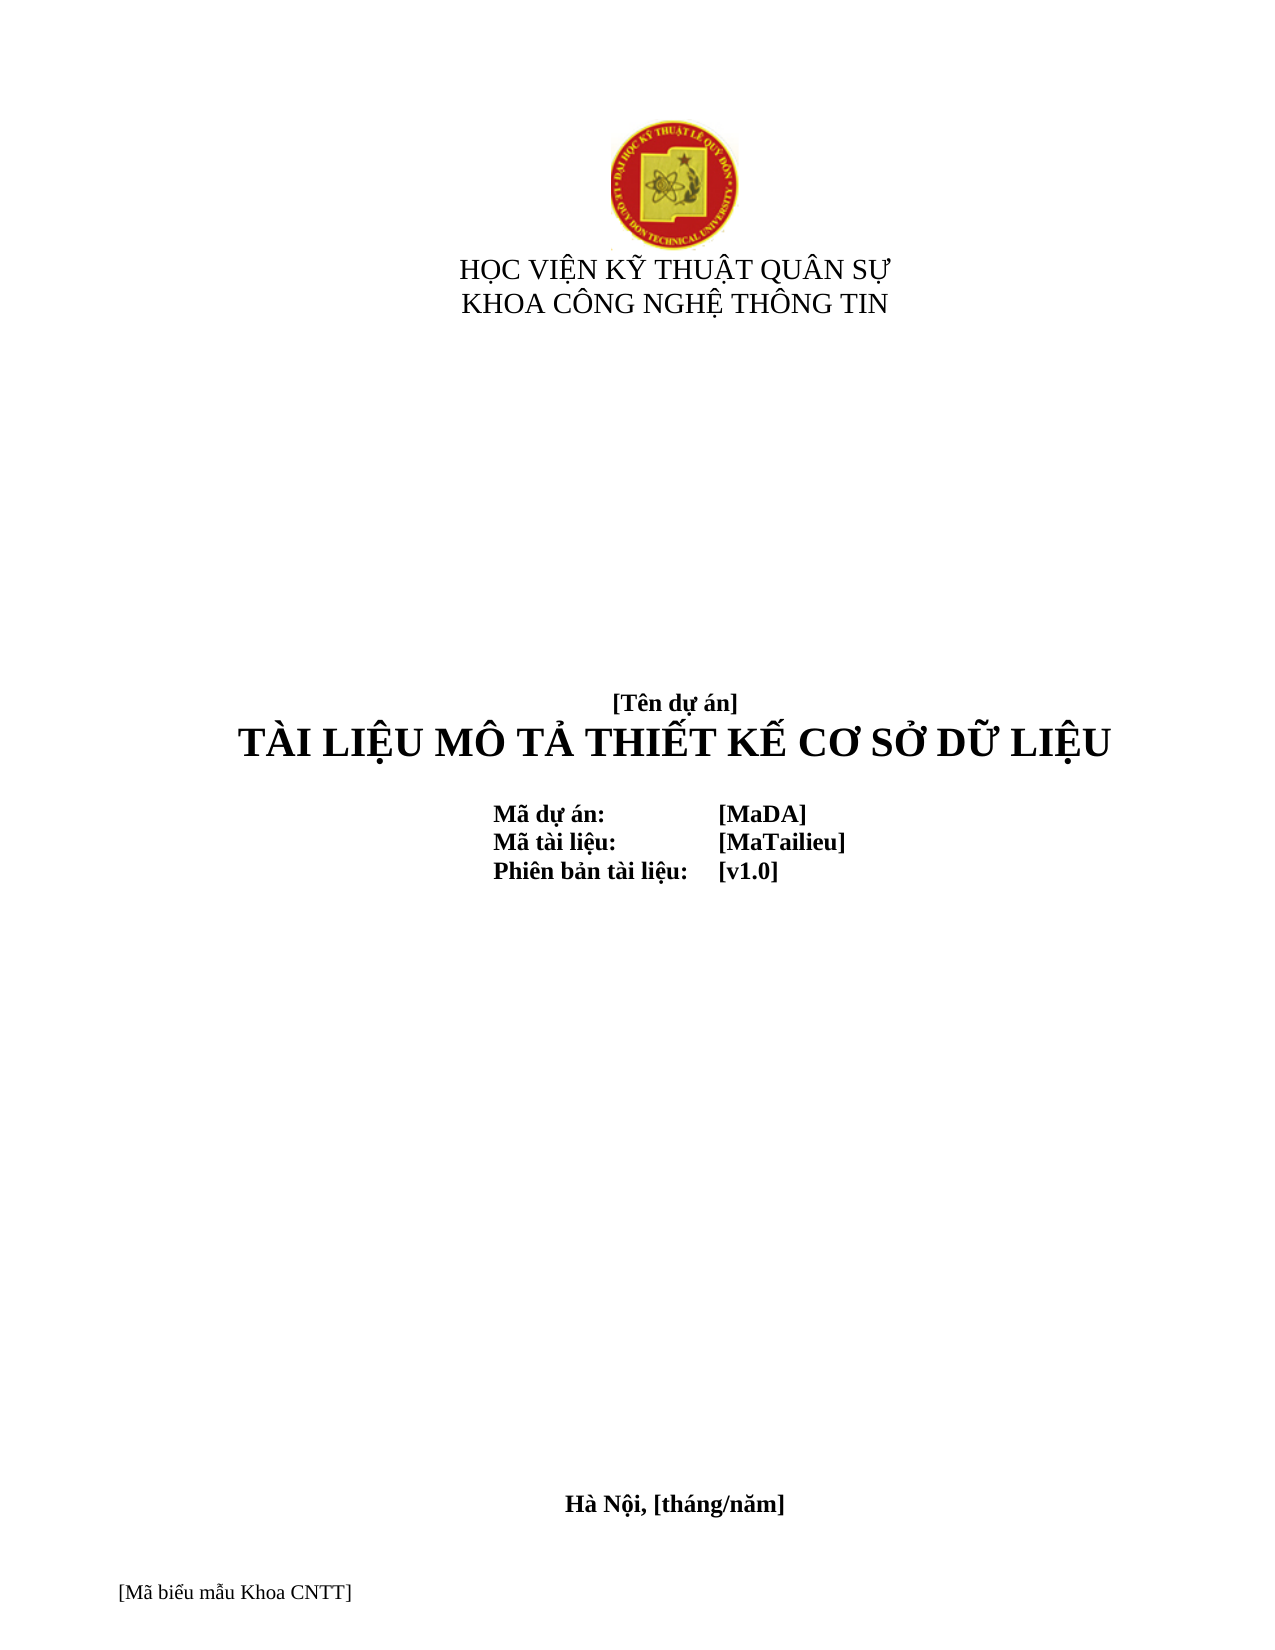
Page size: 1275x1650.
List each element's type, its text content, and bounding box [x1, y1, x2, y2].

text HỌC VIỆN KỸ THUẬT QUÂN SỰ [118, 252, 1157, 286]
text Hà Nội, [tháng/năm] [118, 1489, 1157, 1517]
text KHOA CÔNG NGHỆ THÔNG TIN [118, 286, 1157, 319]
text TÀI LIỆU MÔ TẢ THIẾT KẾ CƠ SỞ DỮ LIỆU [118, 717, 1157, 765]
text Phiên bản tài liệu: [v1.0] [418, 856, 1157, 885]
text [Tên dự án] [118, 688, 1157, 717]
text Mã tài liệu: [MaTailieu] [418, 827, 1157, 856]
text Mã dự án: [MaDA] [418, 799, 1157, 827]
picture [611, 118, 739, 253]
